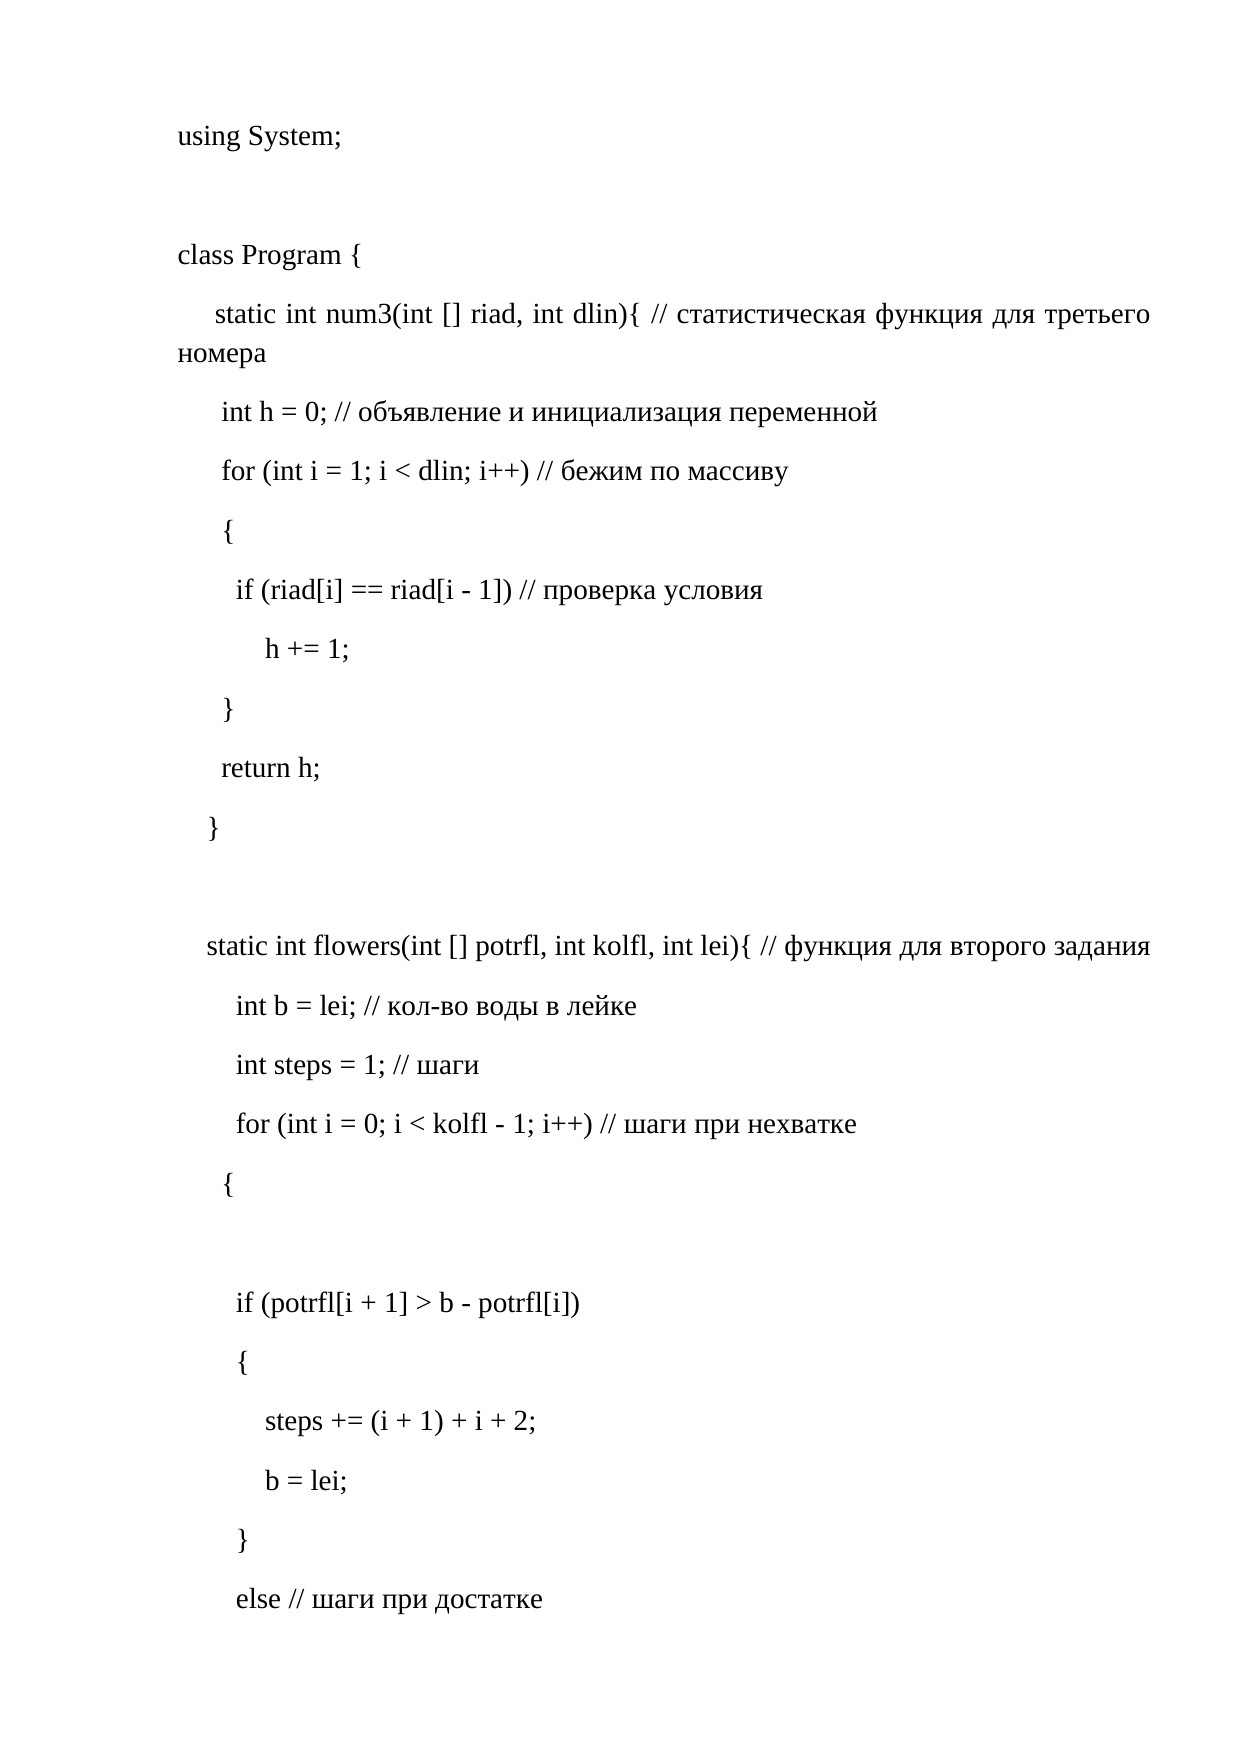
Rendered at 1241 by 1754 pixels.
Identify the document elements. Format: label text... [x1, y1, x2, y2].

text h += 1; [177, 632, 1152, 665]
text return h; [177, 750, 1152, 784]
text if (riad[i] == riad[i - 1]) // проверка условия [177, 572, 1152, 606]
text static int flowers(int [] potrfl, int kolfl, int lei){ // функция для второго задания [177, 928, 1152, 962]
text } [177, 810, 1152, 843]
text for (int i = 1; i < dlin; i++) // бежим по массиву [177, 453, 1152, 487]
text static int num3(int [] riad, int dlin){ // статистическая функция для третьего номера [177, 296, 1152, 368]
text int h = 0; // объявление и инициализация переменной [177, 394, 1152, 428]
text { [177, 1344, 1152, 1378]
text class Program { [177, 237, 1152, 270]
text } [177, 691, 1152, 724]
text b = lei; [177, 1463, 1152, 1496]
text using System; [177, 118, 1152, 152]
text { [177, 1166, 1152, 1199]
text } [177, 1522, 1152, 1556]
text int steps = 1; // шаги [177, 1047, 1152, 1081]
text int b = lei; // кол-во воды в лейке [177, 988, 1152, 1021]
text for (int i = 0; i < kolfl - 1; i++) // шаги при нехватке [177, 1107, 1152, 1140]
text else // шаги при достатке [177, 1582, 1152, 1615]
text if (potrfl[i + 1] > b - potrfl[i]) [177, 1285, 1152, 1318]
text { [177, 513, 1152, 546]
text steps += (i + 1) + i + 2; [177, 1403, 1152, 1437]
